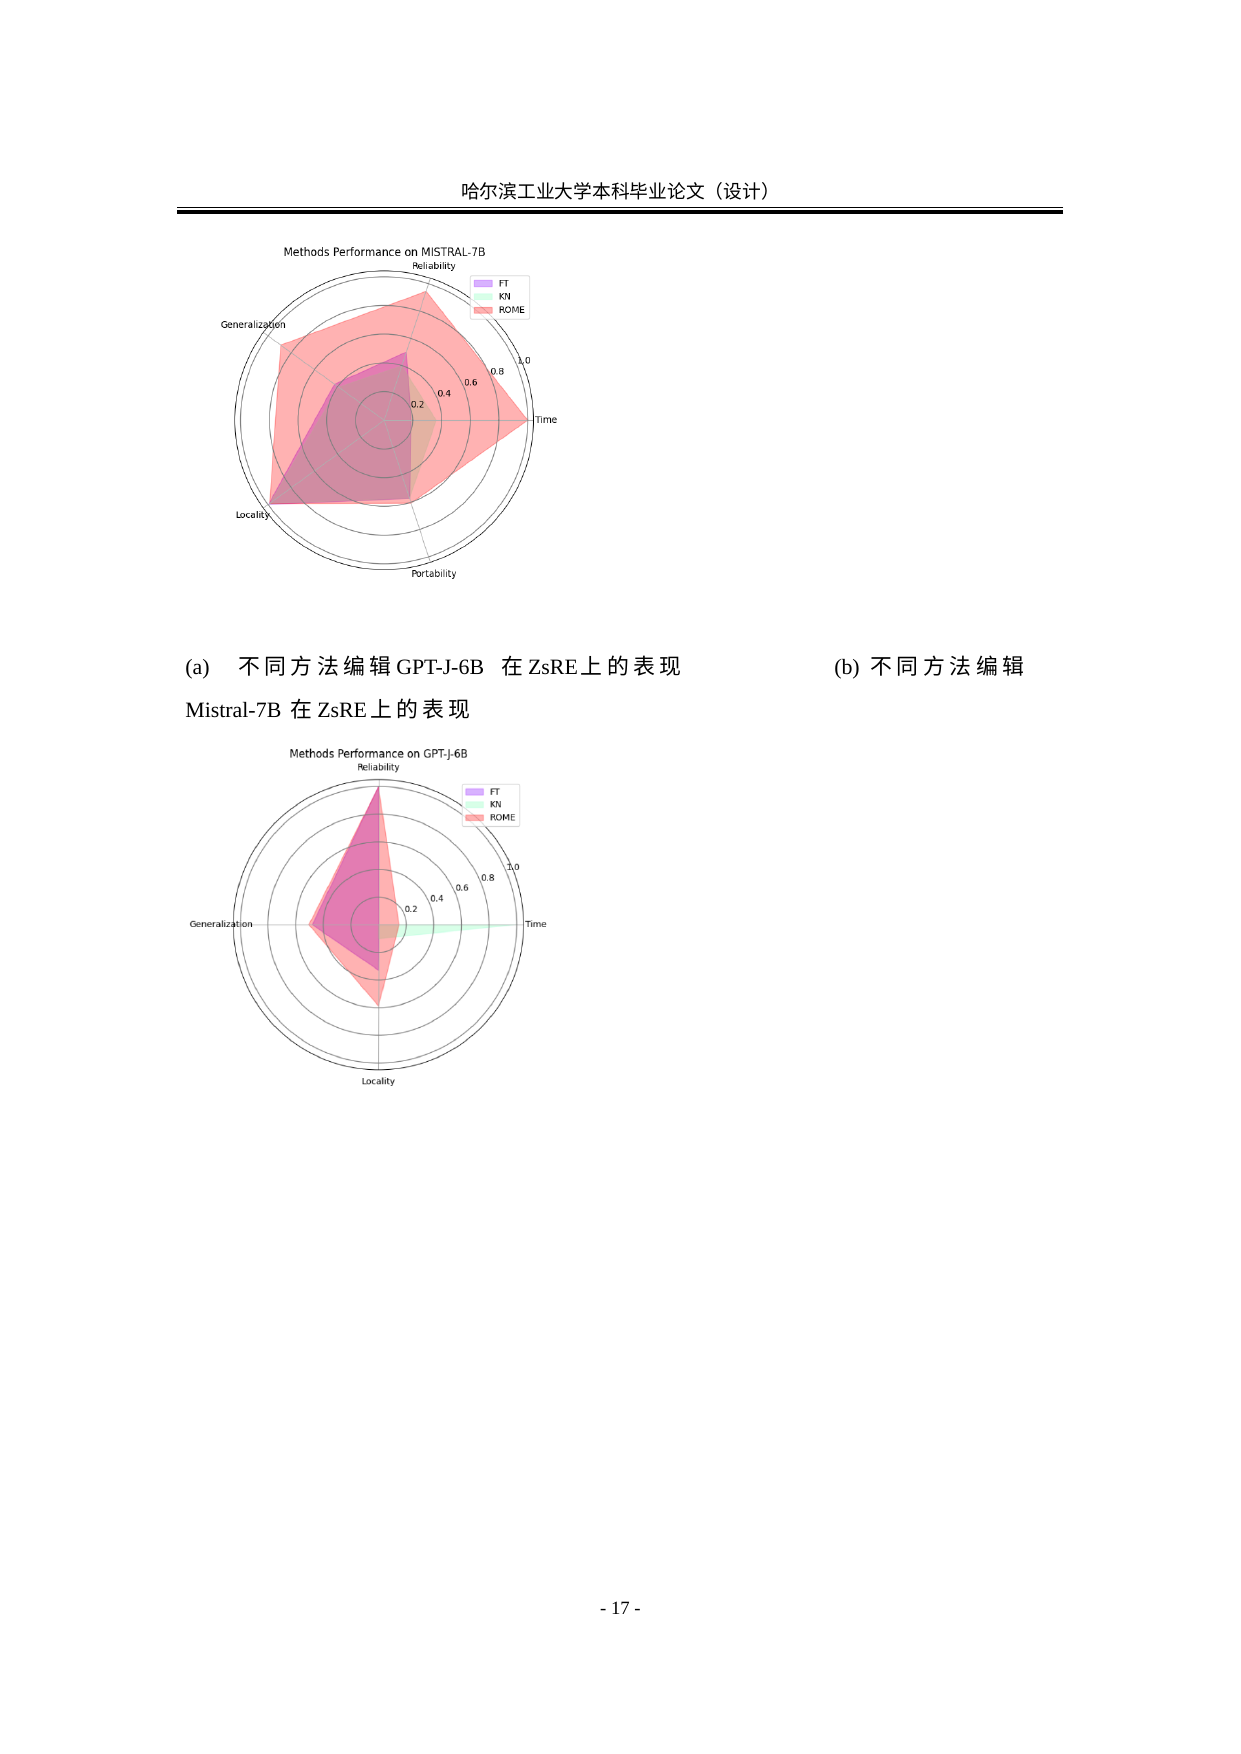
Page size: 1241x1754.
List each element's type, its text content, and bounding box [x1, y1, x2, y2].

picture [185, 734, 562, 1111]
text (a) 不同方法编辑GPT-J-6B在ZsRE上的表现 (b) 不同方法编辑Mistral-7B在ZsRE上的表现 [185, 646, 1055, 728]
picture [185, 224, 573, 612]
